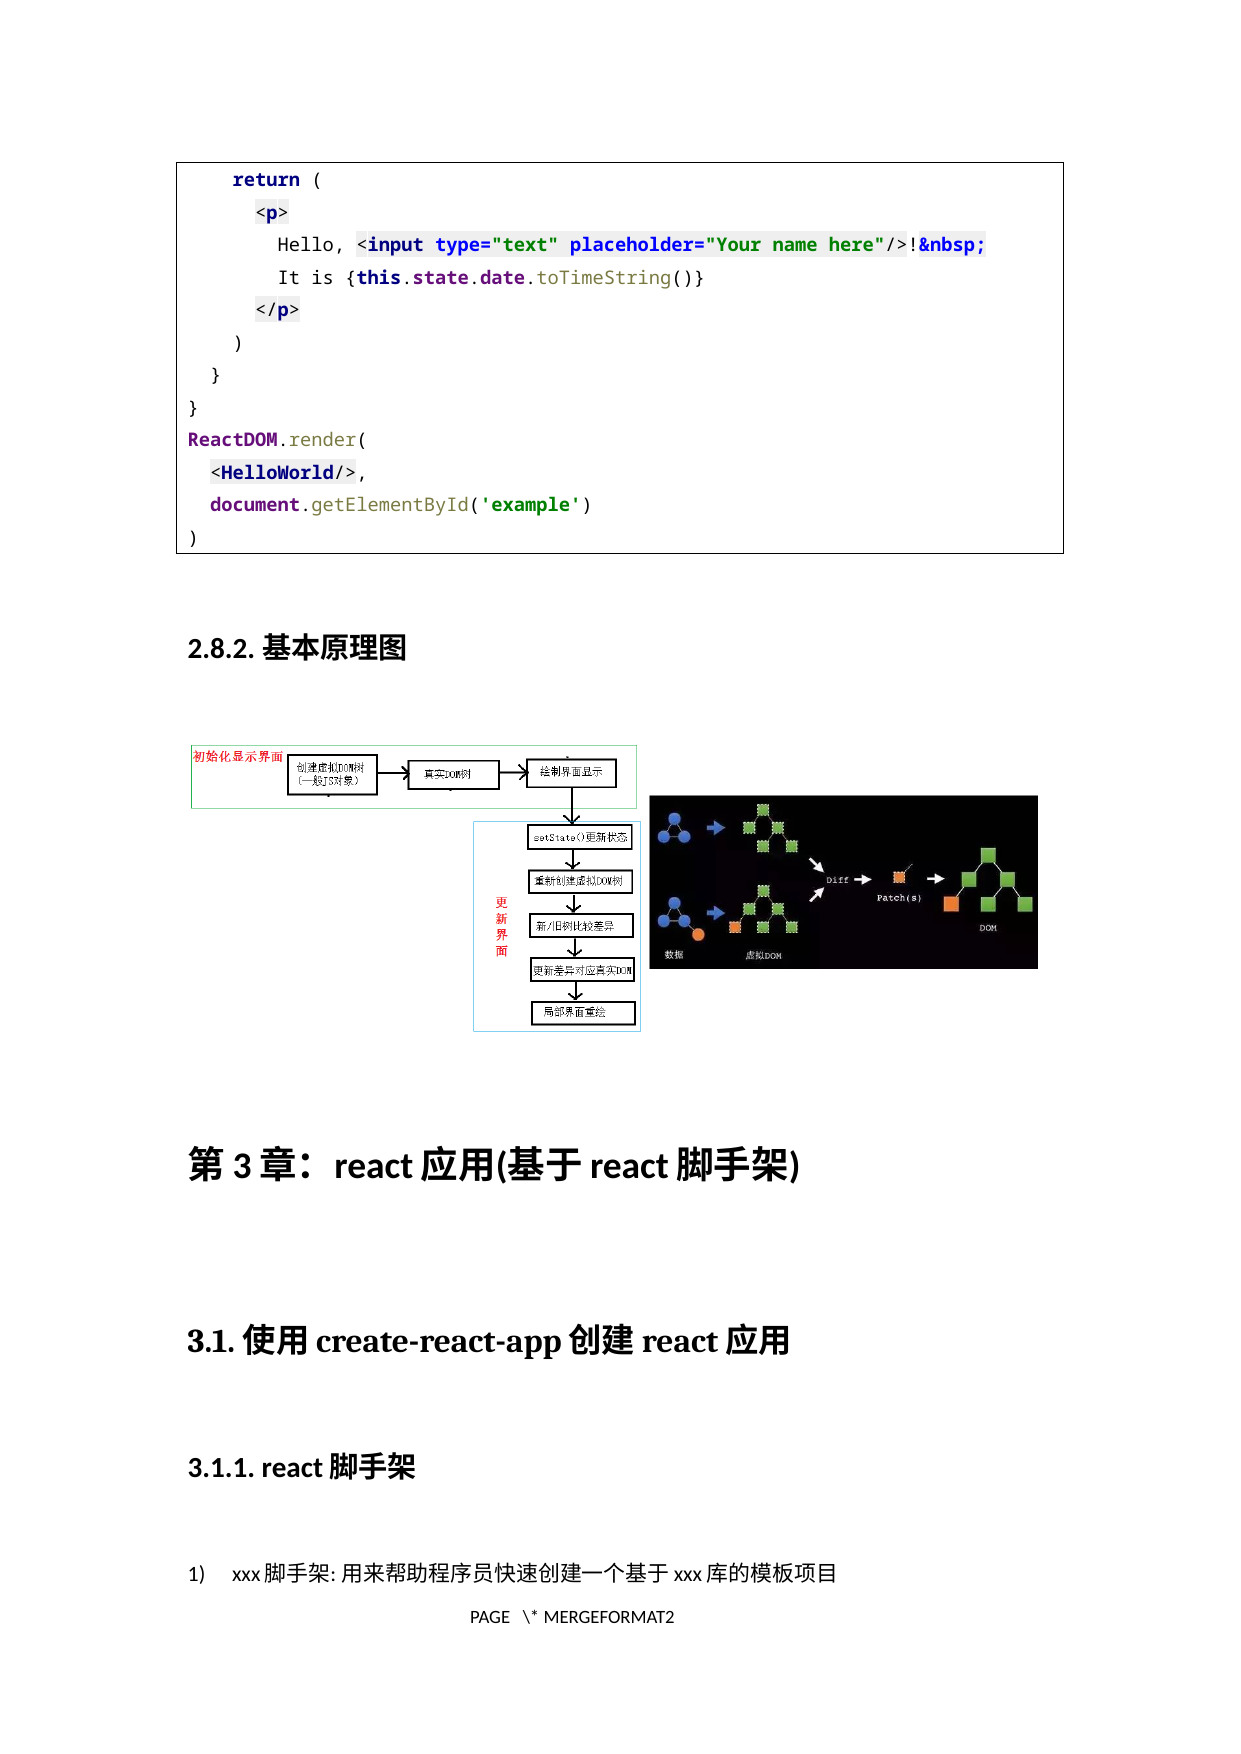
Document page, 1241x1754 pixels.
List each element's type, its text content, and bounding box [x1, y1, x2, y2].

subtitle 第3章：react应用(基于react脚手架) [187, 1129, 1053, 1194]
picture [187, 736, 1053, 1083]
subtitle 2.8.2. 基本原理图 [187, 614, 1053, 679]
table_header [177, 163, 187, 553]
list xxx脚手架: 用来帮助程序员快速创建一个基于xxx库的模板项目 [187, 1555, 1053, 1588]
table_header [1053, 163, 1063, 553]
subtitle 3.1. 使用create-react-app创建react应用 [187, 1305, 1053, 1370]
subtitle 3.1.1. react脚手架 [187, 1432, 1053, 1497]
